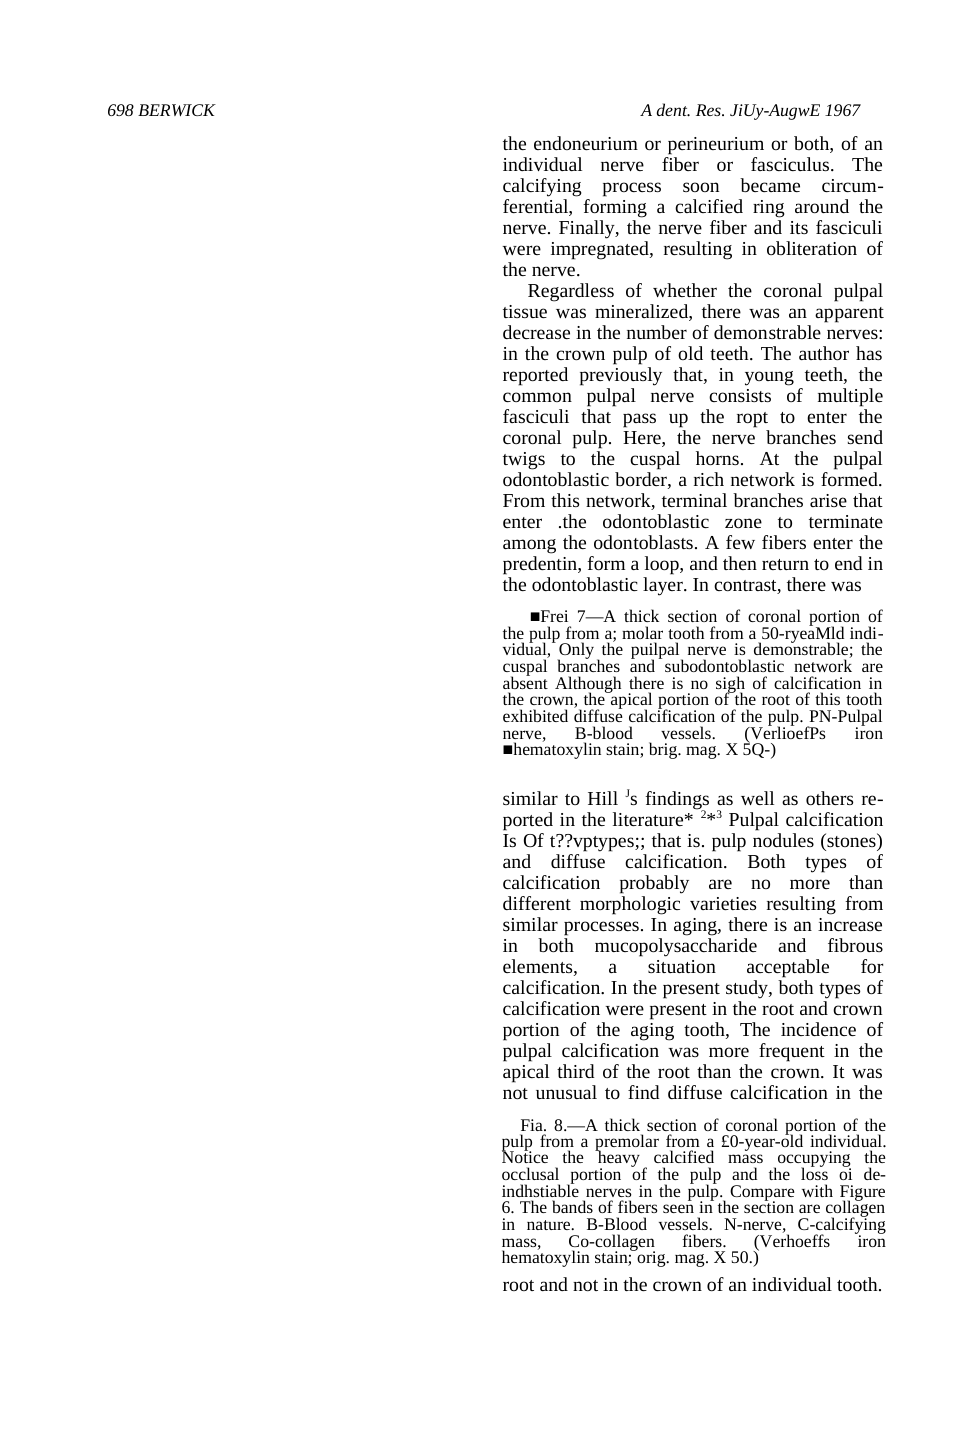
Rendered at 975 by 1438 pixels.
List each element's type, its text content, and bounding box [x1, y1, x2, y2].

text the endoneurium or perineurium or both, of an individual nerve fiber or fasciculus. The calcifying process soon became circumferential, forming a calcified ring around the nerve. Finally, the nerve fiber and its fasciculi were impregnated, resulting in obliteration of the nerve. [502, 133, 883, 281]
text similar to Hill Js findings as well as others reported in the literature* 2*3 Pulpal calcification Is Of t??vptypes;; that is. pulp nodules (stones) and diffuse calcification. Both types of calcification probably are no more than different morphologic varieties resulting from similar processes. In aging, there is an increase in both mucopolysaccharide and fibrous elements, a situation acceptable for calcification. In the present study, both types of calcification were present in the root and crown portion of the aging tooth, The incidence of pulpal calcification was more frequent in the apical third of the root than the crown. It was not unusual to find diffuse calcification in the root and not in the crown of an individual tooth. [502, 789, 883, 1296]
text ■Frei 7—A thick section of coronal portion of the pulp from a; molar tooth from a 50-ryeaMld individual, Only the puilpal nerve is demonstrable; the cuspal branches and subodontoblastic network are absent Although there is no sigh of calcification in the crown, the apical portion of the root of this tooth exhibited diffuse calcification of the pulp. PN-Pulpal nerve, B-blood vessels. (VerlioefPs iron ■hematoxylin stain; brig. mag. X 5Q-) [502, 609, 883, 759]
text Regardless of whether the coronal pulpal tissue was mineralized, there was an apparent decrease in the number of demonstrable nerves: in the crown pulp of old teeth. The author has reported previously that, in young teeth, the common pulpal nerve consists of multiple fasciculi that pass up the ropt to enter the coronal pulp. Here, the nerve branches send twigs to the cuspal horns. At the pulpal odontoblastic border, a rich network is formed. From this network, terminal branches arise that enter .the odontoblastic zone to terminate among the odontoblasts. A few fibers enter the predentin, form a loop, and then return to end in the odontoblastic layer. In contrast, there was [502, 281, 883, 596]
